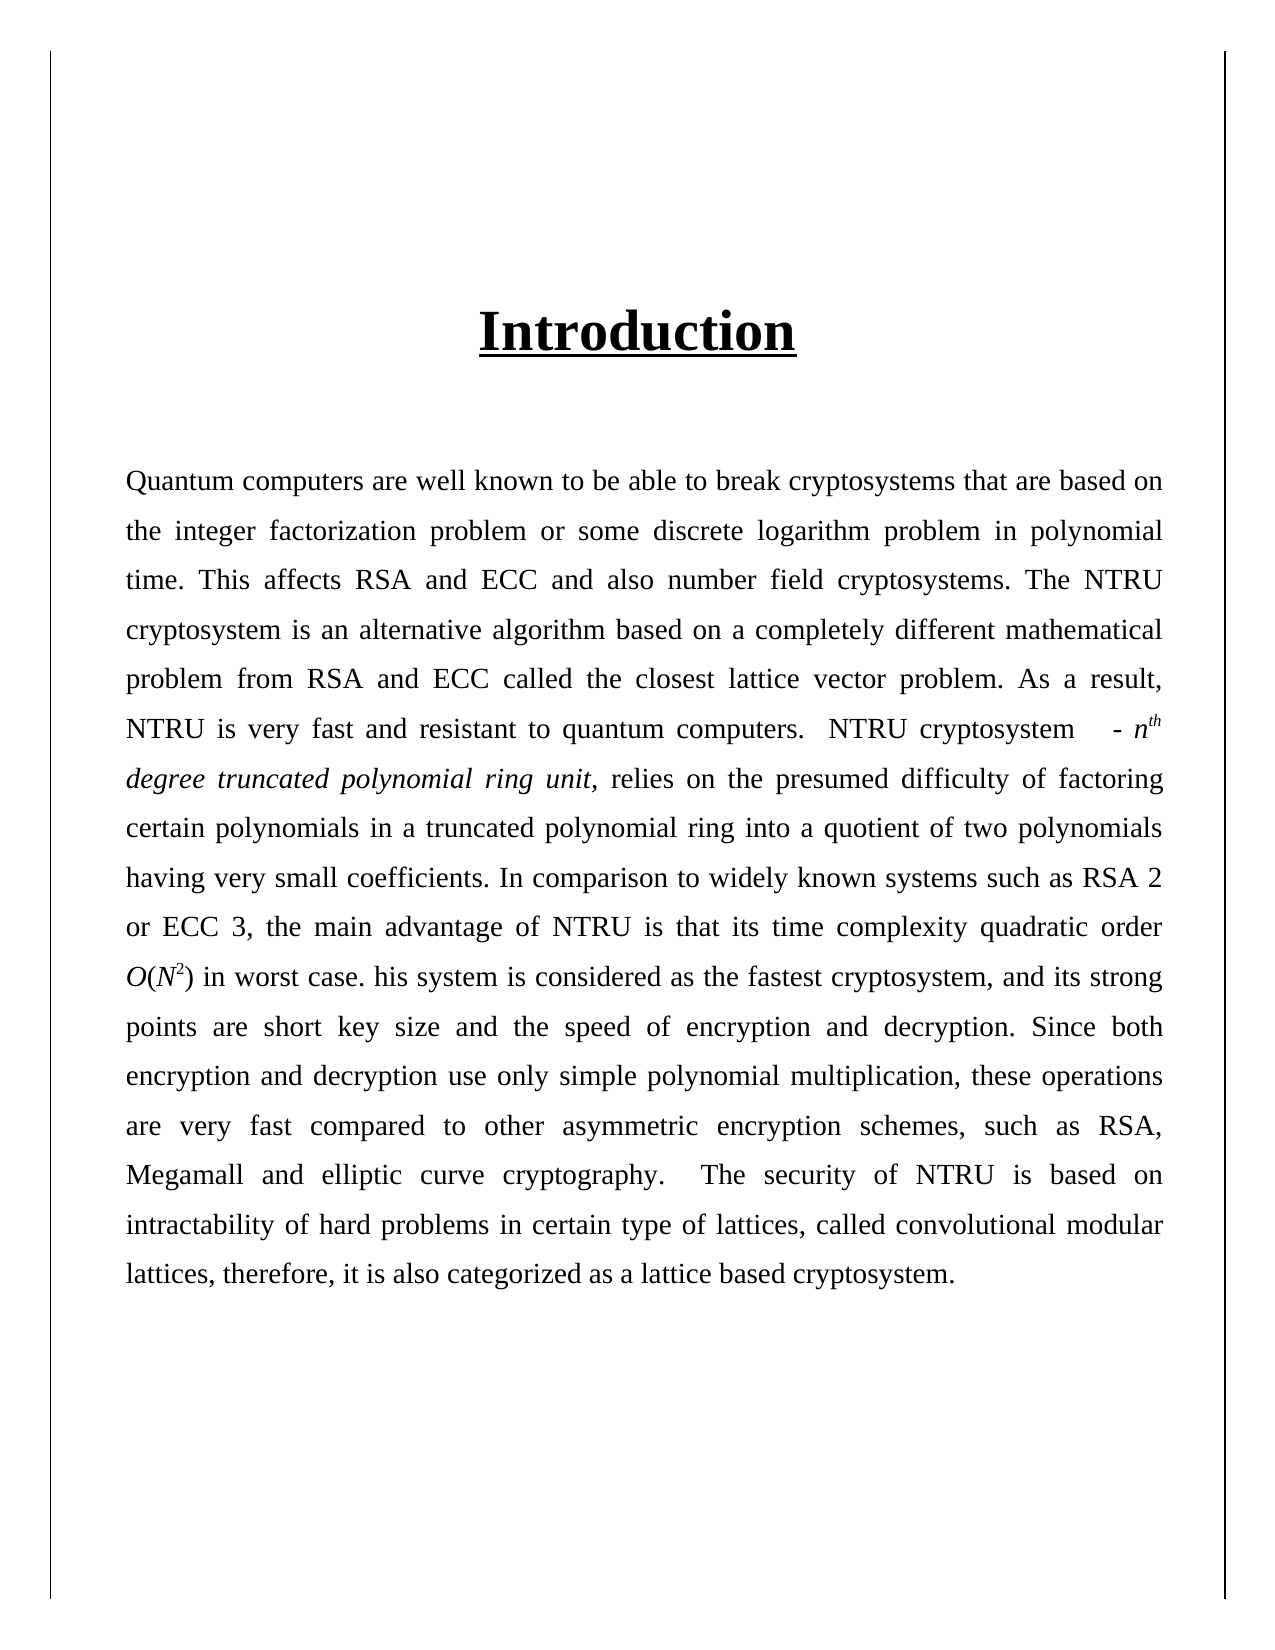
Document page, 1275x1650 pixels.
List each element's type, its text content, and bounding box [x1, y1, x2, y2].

text Quantum computers are well known to be able to break cryptosystems that are based on the integer factorization problem or some discrete logarithm problem in polynomial time. This affects RSA and ECC and also number field cryptosystems. The NTRU cryptosystem is an alternative algorithm based on a completely different mathematical problem from RSA and ECC called the closest lattice vector problem. As a result, NTRU is very fast and resistant to quantum computers. NTRU cryptosystem ‐ nth degree truncated polynomial ring unit, relies on the presumed difficulty of factoring certain polynomials in a truncated polynomial ring into a quotient of two polynomials having very small coefficients. In comparison to widely known systems such as RSA 2 or ECC 3, the main advantage of NTRU is that its time complexity quadratic order O(N2) in worst case. his system is considered as the fastest cryptosystem, and its strong points are short key size and the speed of encryption and decryption. Since both encryption and decryption use only simple polynomial multiplication, these operations are very fast compared to other asymmetric encryption schemes, such as RSA, Megamall and elliptic curve cryptography. The security of NTRU is based on intractability of hard problems in certain type of lattices, called convolutional modular lattices, therefore, it is also categorized as a lattice based cryptosystem. [126, 463, 1164, 1290]
text Introduction [112, 296, 1162, 363]
